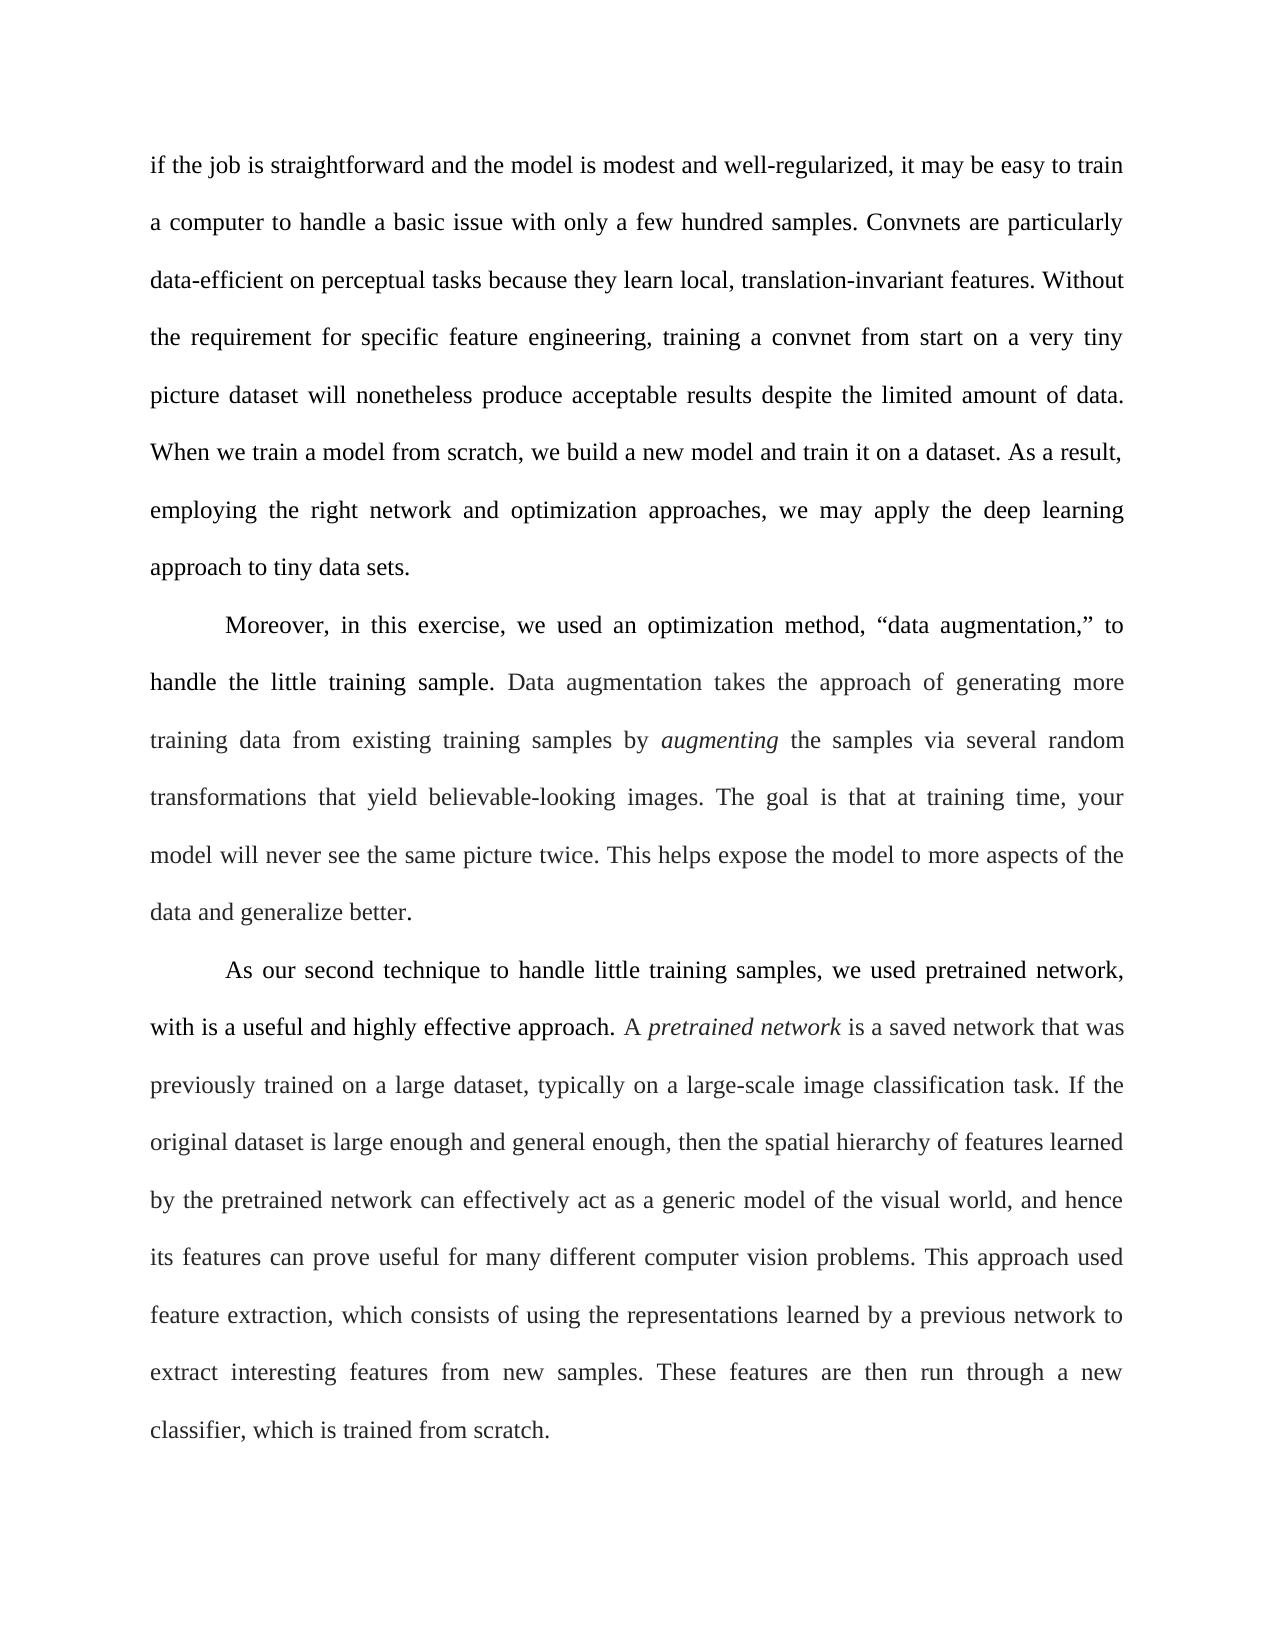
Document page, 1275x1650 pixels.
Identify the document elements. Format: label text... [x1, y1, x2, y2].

text As our second technique to handle little training samples, we used pretrained network, with is a useful and highly effective approach. A pretrained network is a saved network that was previously trained on a large dataset, typically on a large-scale image classification task. If the original dataset is large enough and general enough, then the spatial hierarchy of features learned by the pretrained network can effectively act as a generic model of the visual world, and hence its features can prove useful for many different computer vision problems. This approach used feature extraction, which consists of using the representations learned by a previous network to extract interesting features from new samples. These features are then run through a new classifier, which is trained from scratch. [150, 955, 1125, 1444]
text Moreover, in this exercise, we used an optimization method, “data augmentation,” to handle the little training sample. Data augmentation takes the approach of generating more training data from existing training samples by augmenting the samples via several random transformations that yield believable-looking images. The goal is that at training time, your model will never see the same picture twice. This helps expose the model to more aspects of the data and generalize better. [150, 610, 1125, 926]
